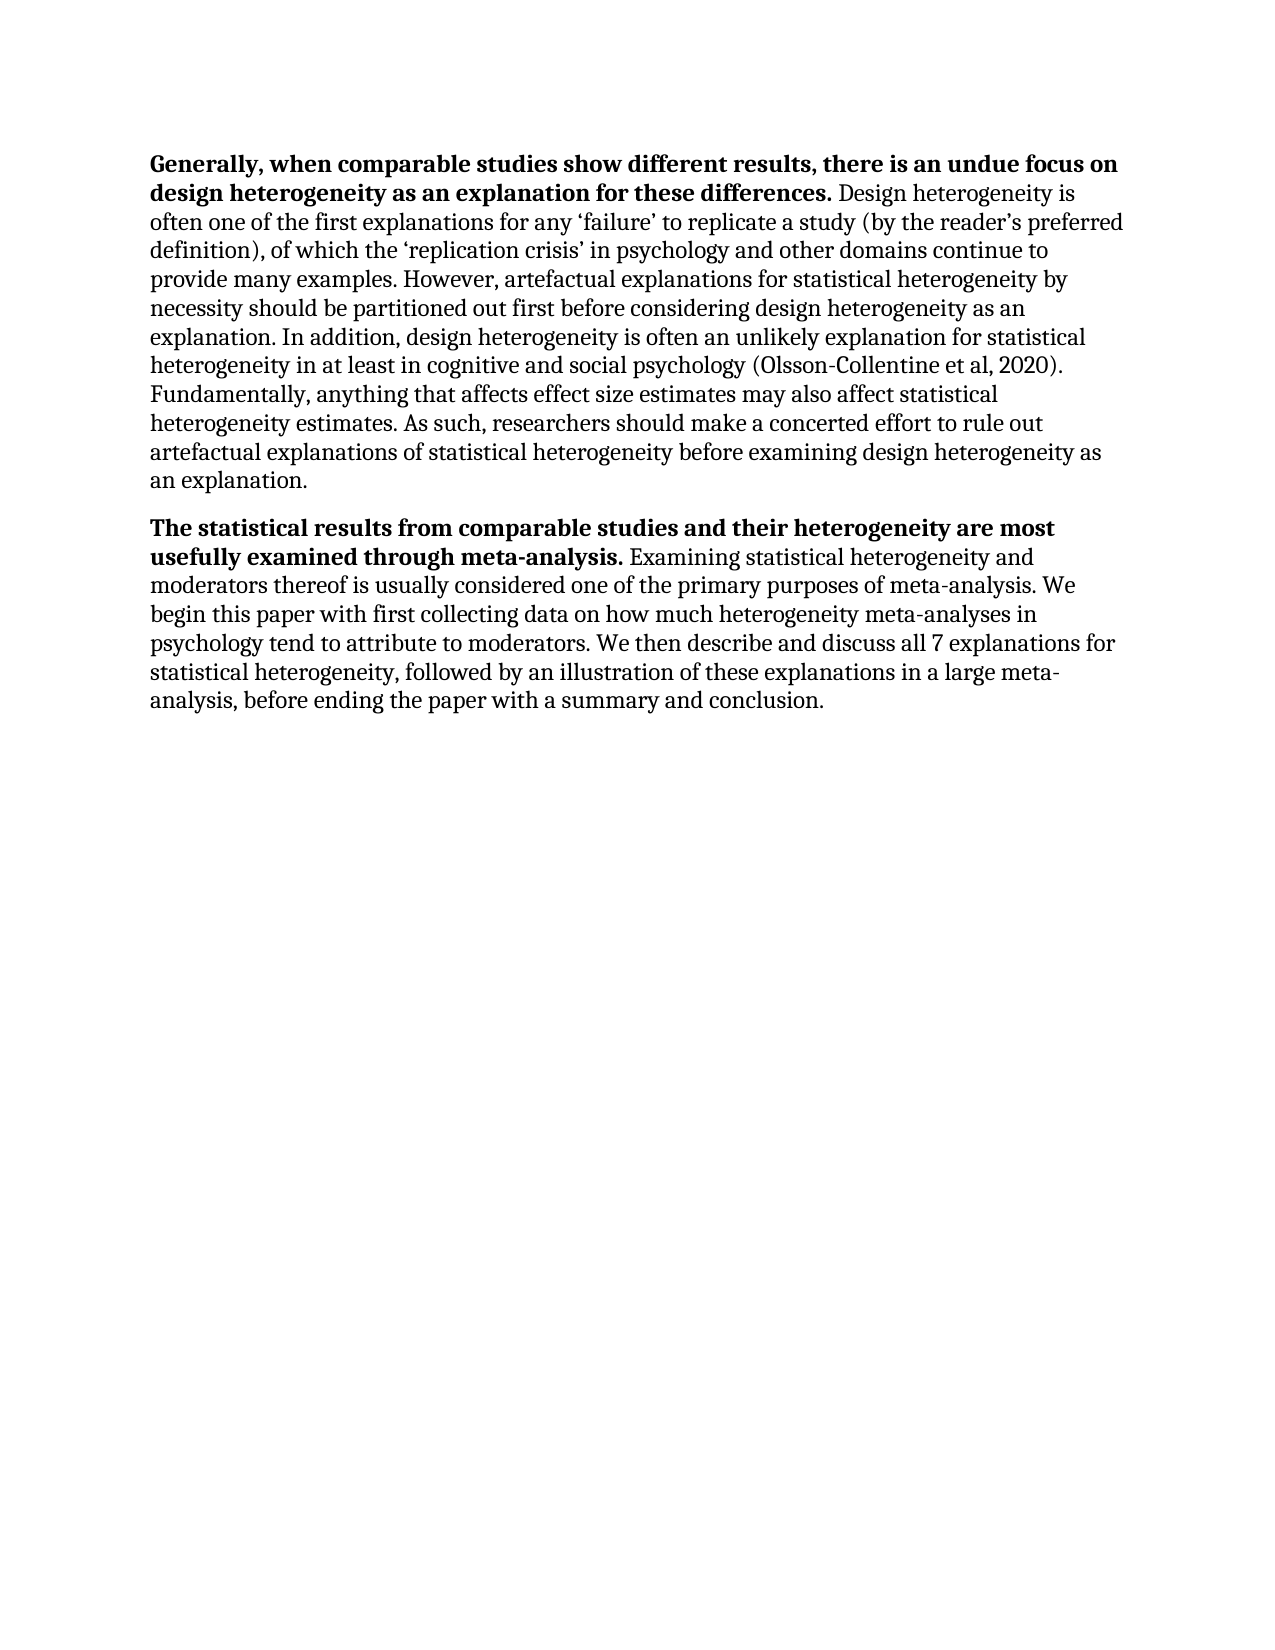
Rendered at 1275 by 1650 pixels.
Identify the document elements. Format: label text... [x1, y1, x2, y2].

text The statistical results from comparable studies and their heterogeneity are most usefully examined through meta-analysis. Examining statistical heterogeneity and moderators thereof is usually considered one of the primary purposes of meta-analysis. We begin this paper with first collecting data on how much heterogeneity meta-analyses in psychology tend to attribute to moderators. We then describe and discuss all 7 explanations for statistical heterogeneity, followed by an illustration of these explanations in a large meta-analysis, before ending the paper with a summary and conclusion. [150, 514, 1125, 715]
text Generally, when comparable studies show different results, there is an undue focus on design heterogeneity as an explanation for these differences. Design heterogeneity is often one of the first explanations for any ‘failure’ to replicate a study (by the reader’s preferred definition), of which the ‘replication crisis’ in psychology and other domains continue to provide many examples. However, artefactual explanations for statistical heterogeneity by necessity should be partitioned out first before considering design heterogeneity as an explanation. In addition, design heterogeneity is often an unlikely explanation for statistical heterogeneity in at least in cognitive and social psychology (Olsson-Collentine et al, 2020). Fundamentally, anything that affects effect size estimates may also affect statistical heterogeneity estimates. As such, researchers should make a concerted effort to rule out artefactual explanations of statistical heterogeneity before examining design heterogeneity as an explanation. [150, 150, 1125, 495]
